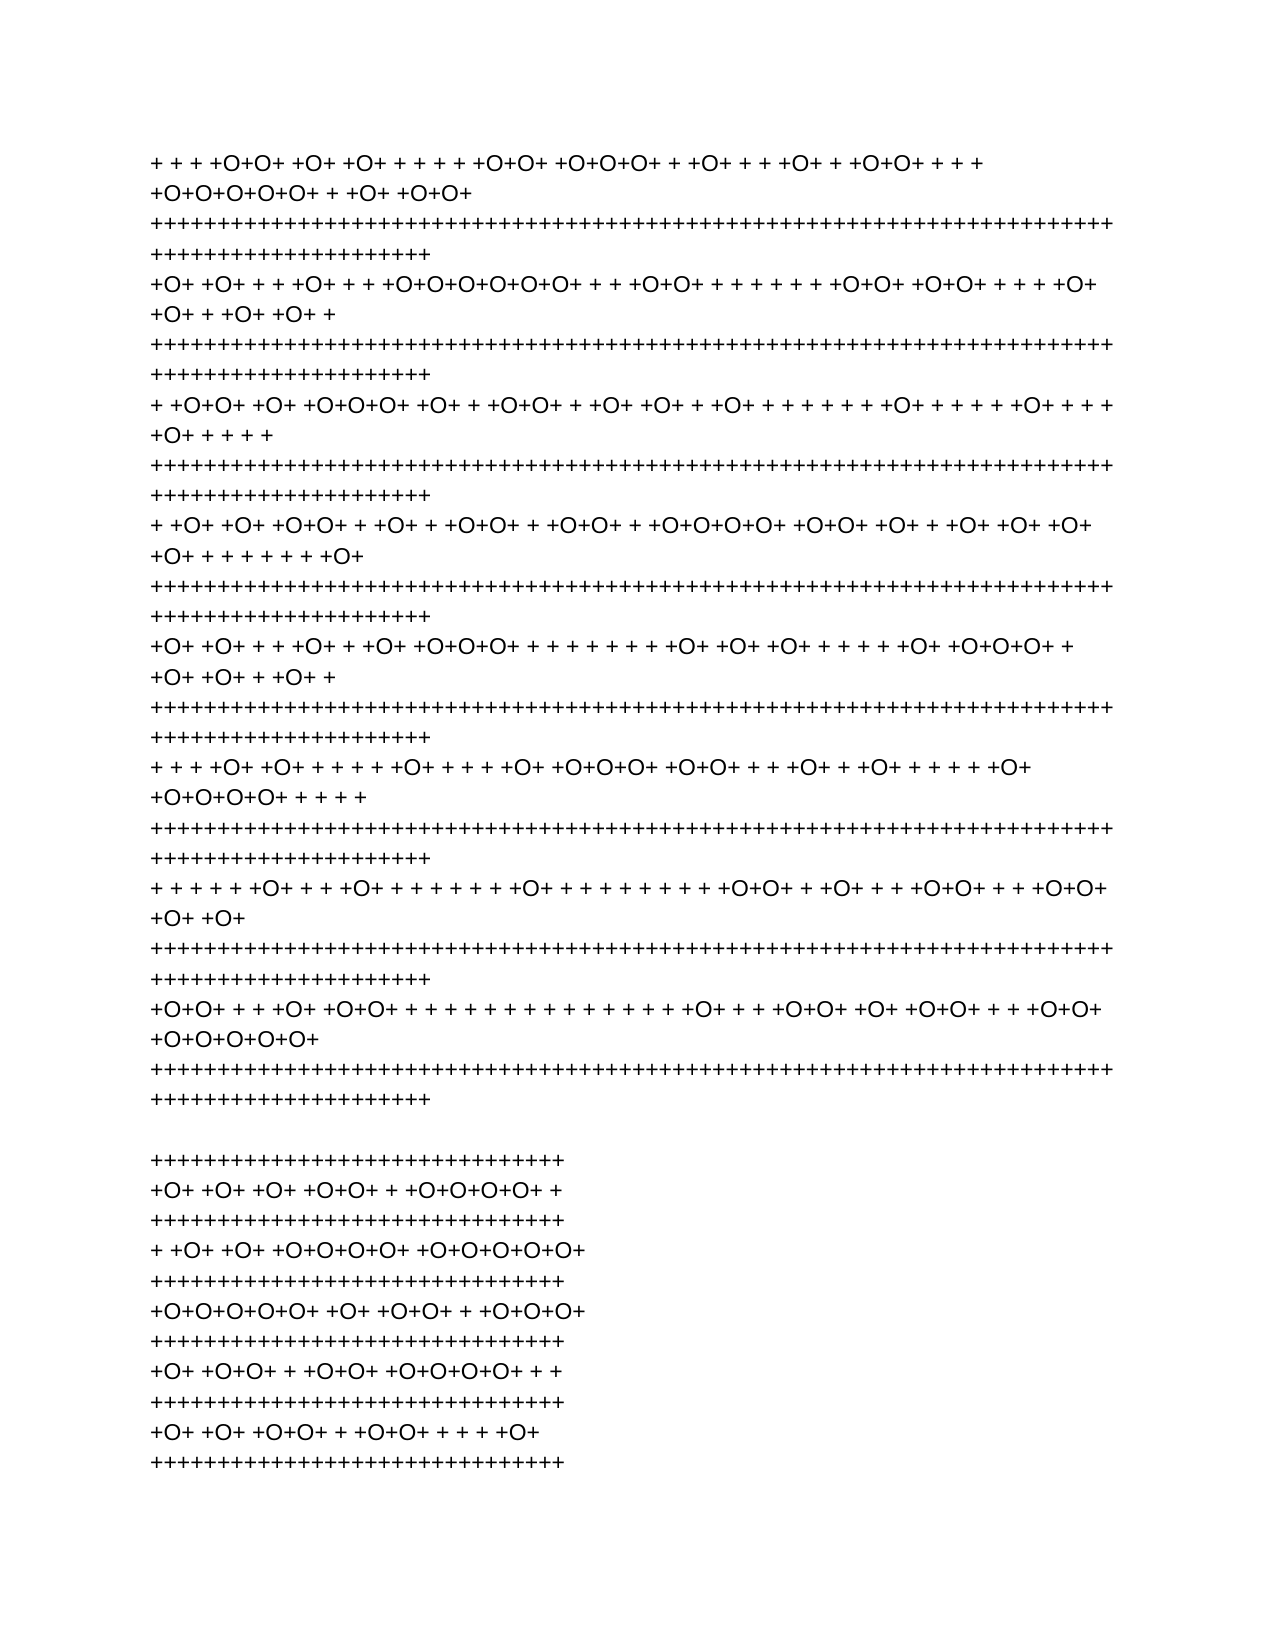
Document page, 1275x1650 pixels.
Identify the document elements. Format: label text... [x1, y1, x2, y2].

text +++++++++++++++++++++++++++++++++++++++++++++++++++++++++++++++++++++++++++++++++++++++++++++ [150, 573, 1125, 629]
text +++++++++++++++++++++++++++++++ [150, 1268, 1125, 1294]
text +O+ +O+ +O+ +O+O+ + +O+O+O+O+ + [150, 1177, 1125, 1203]
text +O+ +O+ + + +O+ + +O+ +O+O+O+ + + + + + + + +O+ +O+ +O+ + + + + +O+ +O+O+O+ + +O+ +O+ + +O+ + [150, 633, 1125, 690]
text +++++++++++++++++++++++++++++++++++++++++++++++++++++++++++++++++++++++++++++++++++++++++++++ [150, 452, 1125, 509]
text +O+ +O+O+ + +O+O+ +O+O+O+O+ + + [150, 1358, 1125, 1385]
text +++++++++++++++++++++++++++++++ [150, 1388, 1125, 1415]
text +O+ +O+ +O+O+ + +O+O+ + + + +O+ [150, 1419, 1125, 1445]
text + +O+O+ +O+ +O+O+O+ +O+ + +O+O+ + +O+ +O+ + +O+ + + + + + + +O+ + + + + +O+ + + + +O+ + + + + [150, 392, 1125, 448]
text +++++++++++++++++++++++++++++++++++++++++++++++++++++++++++++++++++++++++++++++++++++++++++++ [150, 331, 1125, 388]
text +++++++++++++++++++++++++++++++++++++++++++++++++++++++++++++++++++++++++++++++++++++++++++++ [150, 935, 1125, 992]
text + + + +O+O+ +O+ +O+ + + + + +O+O+ +O+O+O+ + +O+ + + +O+ + +O+O+ + + + +O+O+O+O+O+ + +O+ +O+O+ [150, 150, 1125, 207]
text +++++++++++++++++++++++++++++++ [150, 1449, 1125, 1475]
text +++++++++++++++++++++++++++++++++++++++++++++++++++++++++++++++++++++++++++++++++++++++++++++ [150, 814, 1125, 871]
text +++++++++++++++++++++++++++++++ [150, 1328, 1125, 1354]
text +++++++++++++++++++++++++++++++ [150, 1147, 1125, 1173]
text + +O+ +O+ +O+O+O+O+ +O+O+O+O+O+ [150, 1237, 1125, 1264]
text +O+O+O+O+O+ +O+ +O+O+ + +O+O+O+ [150, 1298, 1125, 1324]
text +O+ +O+ + + +O+ + + +O+O+O+O+O+O+ + + +O+O+ + + + + + + +O+O+ +O+O+ + + + +O+ +O+ + +O+ +O+ + [150, 271, 1125, 327]
text + +O+ +O+ +O+O+ + +O+ + +O+O+ + +O+O+ + +O+O+O+O+ +O+O+ +O+ + +O+ +O+ +O+ +O+ + + + + + + +O+ [150, 512, 1125, 569]
text + + + +O+ +O+ + + + + +O+ + + + +O+ +O+O+O+ +O+O+ + + +O+ + +O+ + + + + +O+ +O+O+O+O+ + + + + [150, 754, 1125, 811]
text +++++++++++++++++++++++++++++++++++++++++++++++++++++++++++++++++++++++++++++++++++++++++++++ [150, 1056, 1125, 1113]
text +O+O+ + + +O+ +O+O+ + + + + + + + + + + + + + + +O+ + + +O+O+ +O+ +O+O+ + + +O+O+ +O+O+O+O+O+ [150, 996, 1125, 1052]
text +++++++++++++++++++++++++++++++ [150, 1207, 1125, 1234]
text + + + + + +O+ + + +O+ + + + + + + +O+ + + + + + + + + +O+O+ + +O+ + + +O+O+ + + +O+O+ +O+ +O+ [150, 875, 1125, 932]
text +++++++++++++++++++++++++++++++++++++++++++++++++++++++++++++++++++++++++++++++++++++++++++++ [150, 694, 1125, 750]
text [150, 210, 1125, 267]
